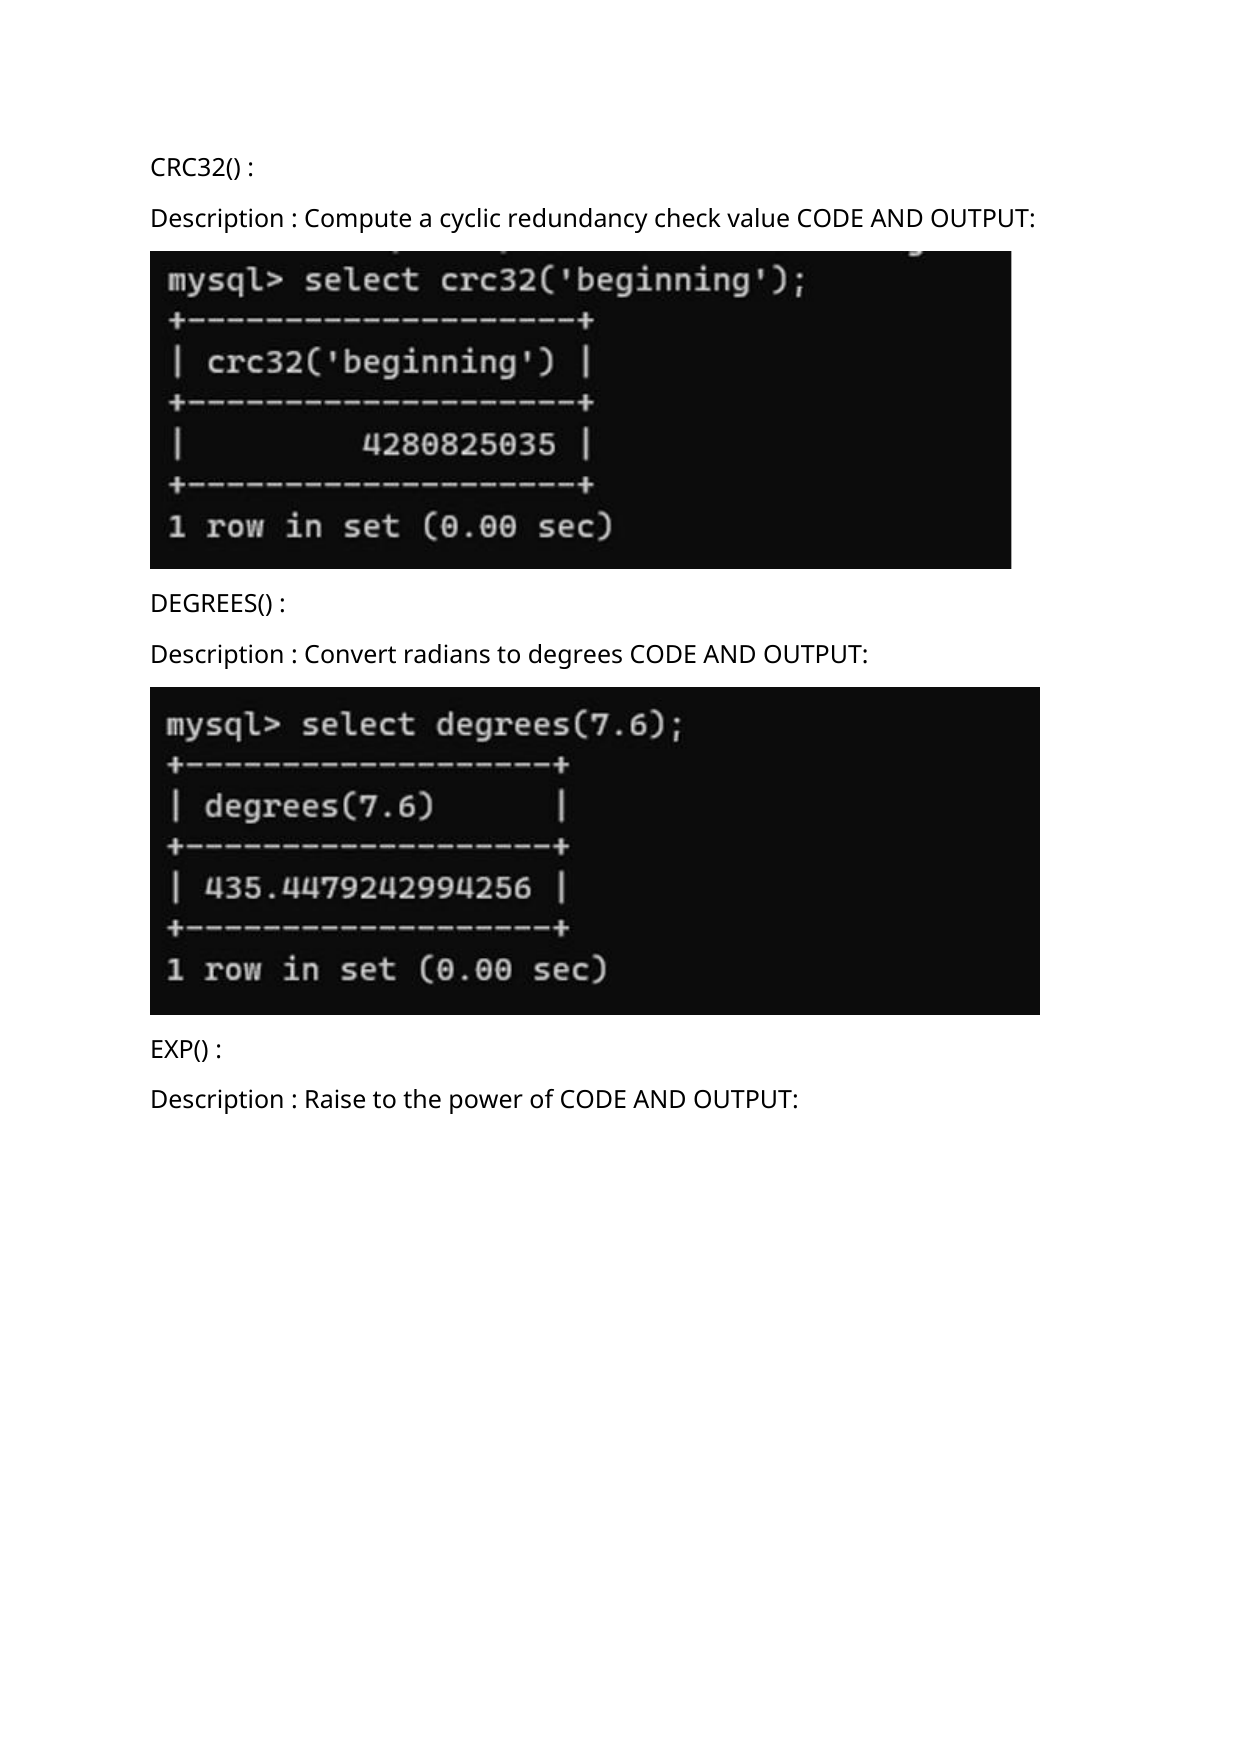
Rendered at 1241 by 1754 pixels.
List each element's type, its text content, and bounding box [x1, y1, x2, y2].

picture [150, 687, 1040, 1015]
picture [150, 251, 1012, 569]
text CRC32() : [150, 150, 1090, 184]
text EXP() : [150, 1031, 1090, 1065]
text Description : Compute a cyclic redundancy check value CODE AND OUTPUT: [150, 201, 1090, 235]
text Description : Convert radians to degrees CODE AND OUTPUT: [150, 636, 1090, 670]
text Description : Raise to the power of CODE AND OUTPUT: [150, 1082, 1090, 1116]
text DEGREES() : [150, 586, 1090, 620]
